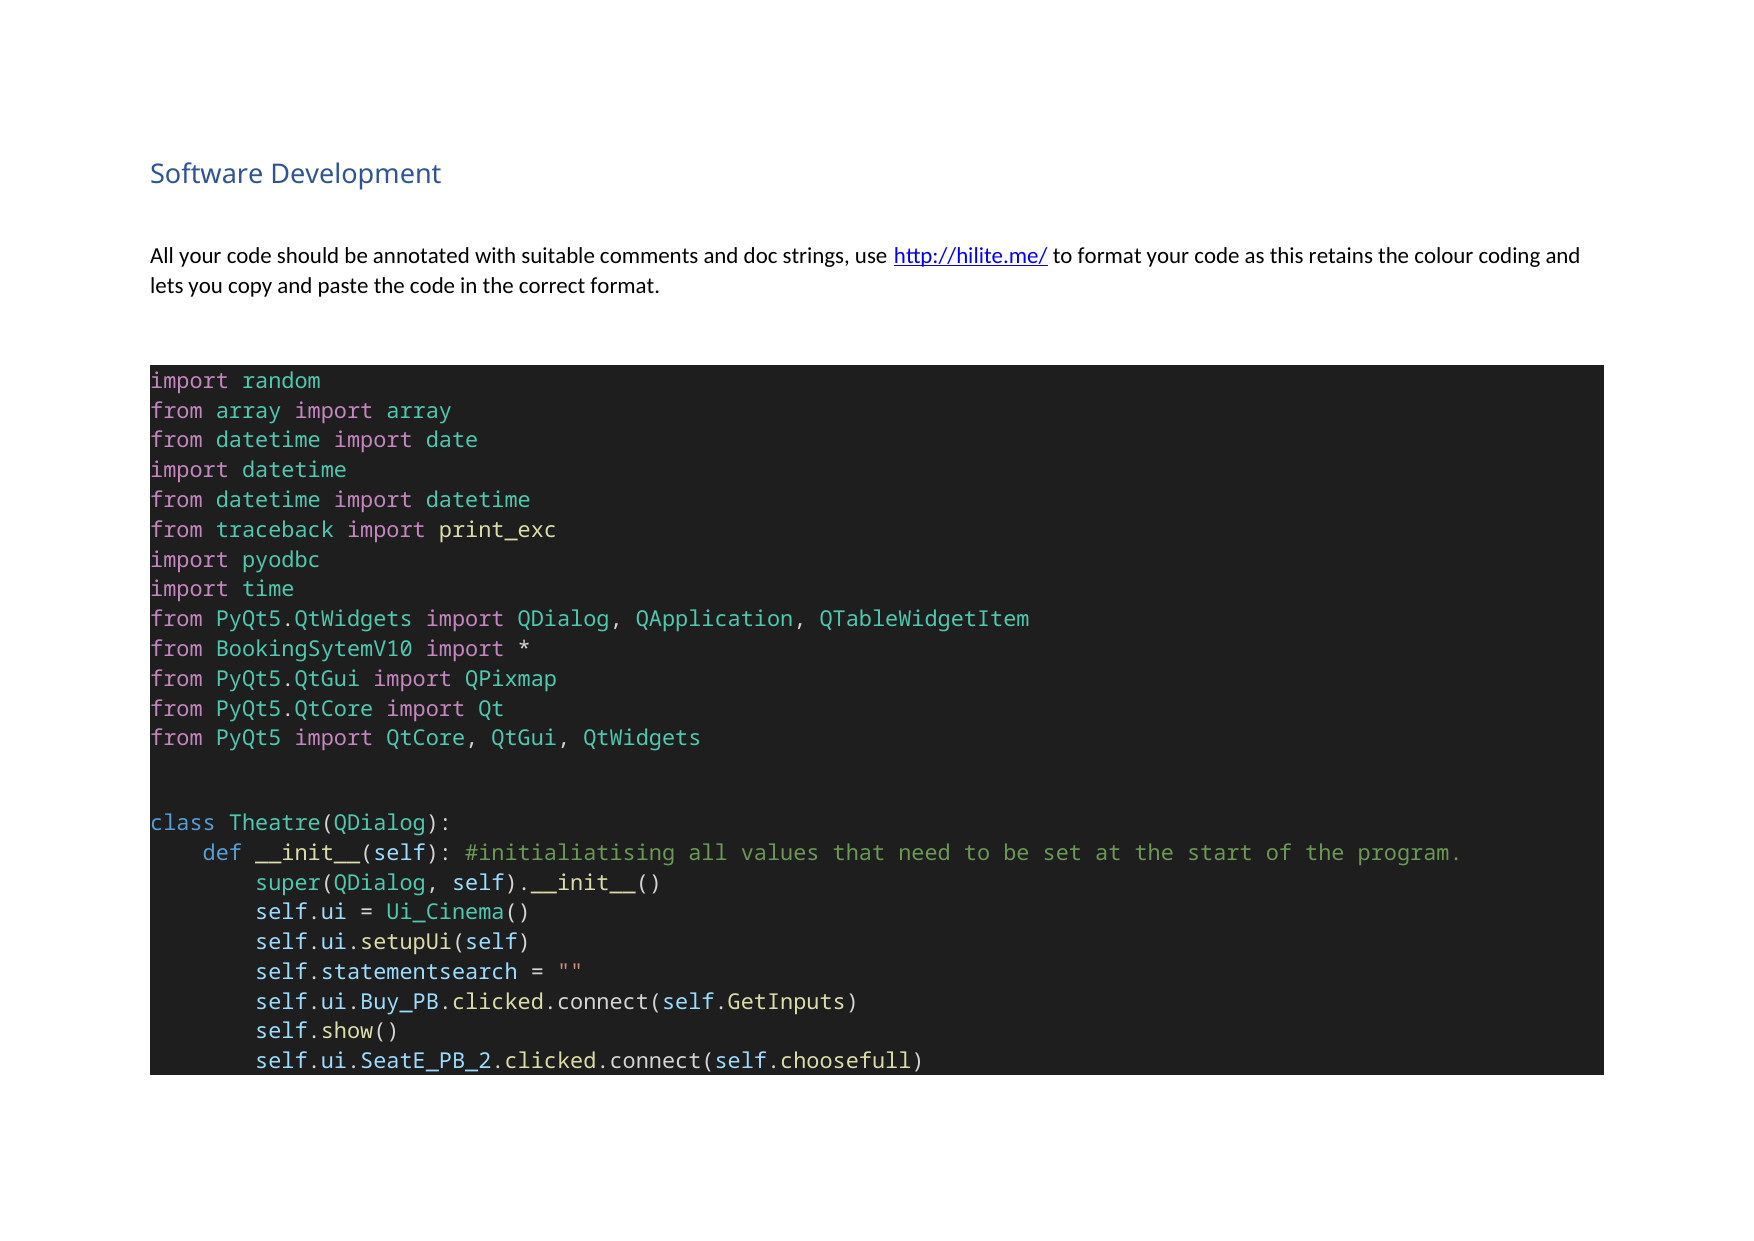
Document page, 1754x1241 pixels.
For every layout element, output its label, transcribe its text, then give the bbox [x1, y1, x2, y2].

text from PyQt5.QtCore import Qt [150, 692, 1604, 722]
text All your code should be annotated with suitable comments and doc strings, use http://hilite.me/ to format your code as this retains the colour coding and lets you copy and paste the code in the correct format. [150, 241, 1604, 299]
subtitle Software Development [150, 154, 1604, 191]
text from BookingSytemV10 import * [150, 633, 1604, 663]
text super(QDialog, self).__init__() [150, 866, 1604, 896]
text from datetime import date [150, 424, 1604, 454]
text from datetime import datetime [150, 484, 1604, 514]
text import time [150, 573, 1604, 603]
text self.ui.Buy_PB.clicked.connect(self.GetInputs) [150, 986, 1604, 1015]
text self.ui.setupUi(self) [150, 926, 1604, 956]
text from PyQt5.QtWidgets import QDialog, QApplication, QTableWidgetItem [150, 603, 1604, 633]
text class Theatre(QDialog): [150, 807, 1604, 837]
text self.ui.SeatE_PB_2.clicked.connect(self.choosefull) [150, 1045, 1604, 1075]
text from array import array [150, 394, 1604, 424]
text self.statementsearch = "" [150, 956, 1604, 986]
text import random [150, 365, 1604, 394]
text from traceback import print_exc [150, 514, 1604, 543]
text from PyQt5 import QtCore, QtGui, QtWidgets [150, 722, 1604, 752]
text self.ui = Ui_Cinema() [150, 896, 1604, 926]
text from PyQt5.QtGui import QPixmap [150, 663, 1604, 692]
text import datetime [150, 454, 1604, 484]
text import pyodbc [150, 543, 1604, 573]
text self.show() [150, 1015, 1604, 1045]
text def __init__(self): #initialiatising all values that need to be set at the start of the program. [150, 837, 1604, 866]
